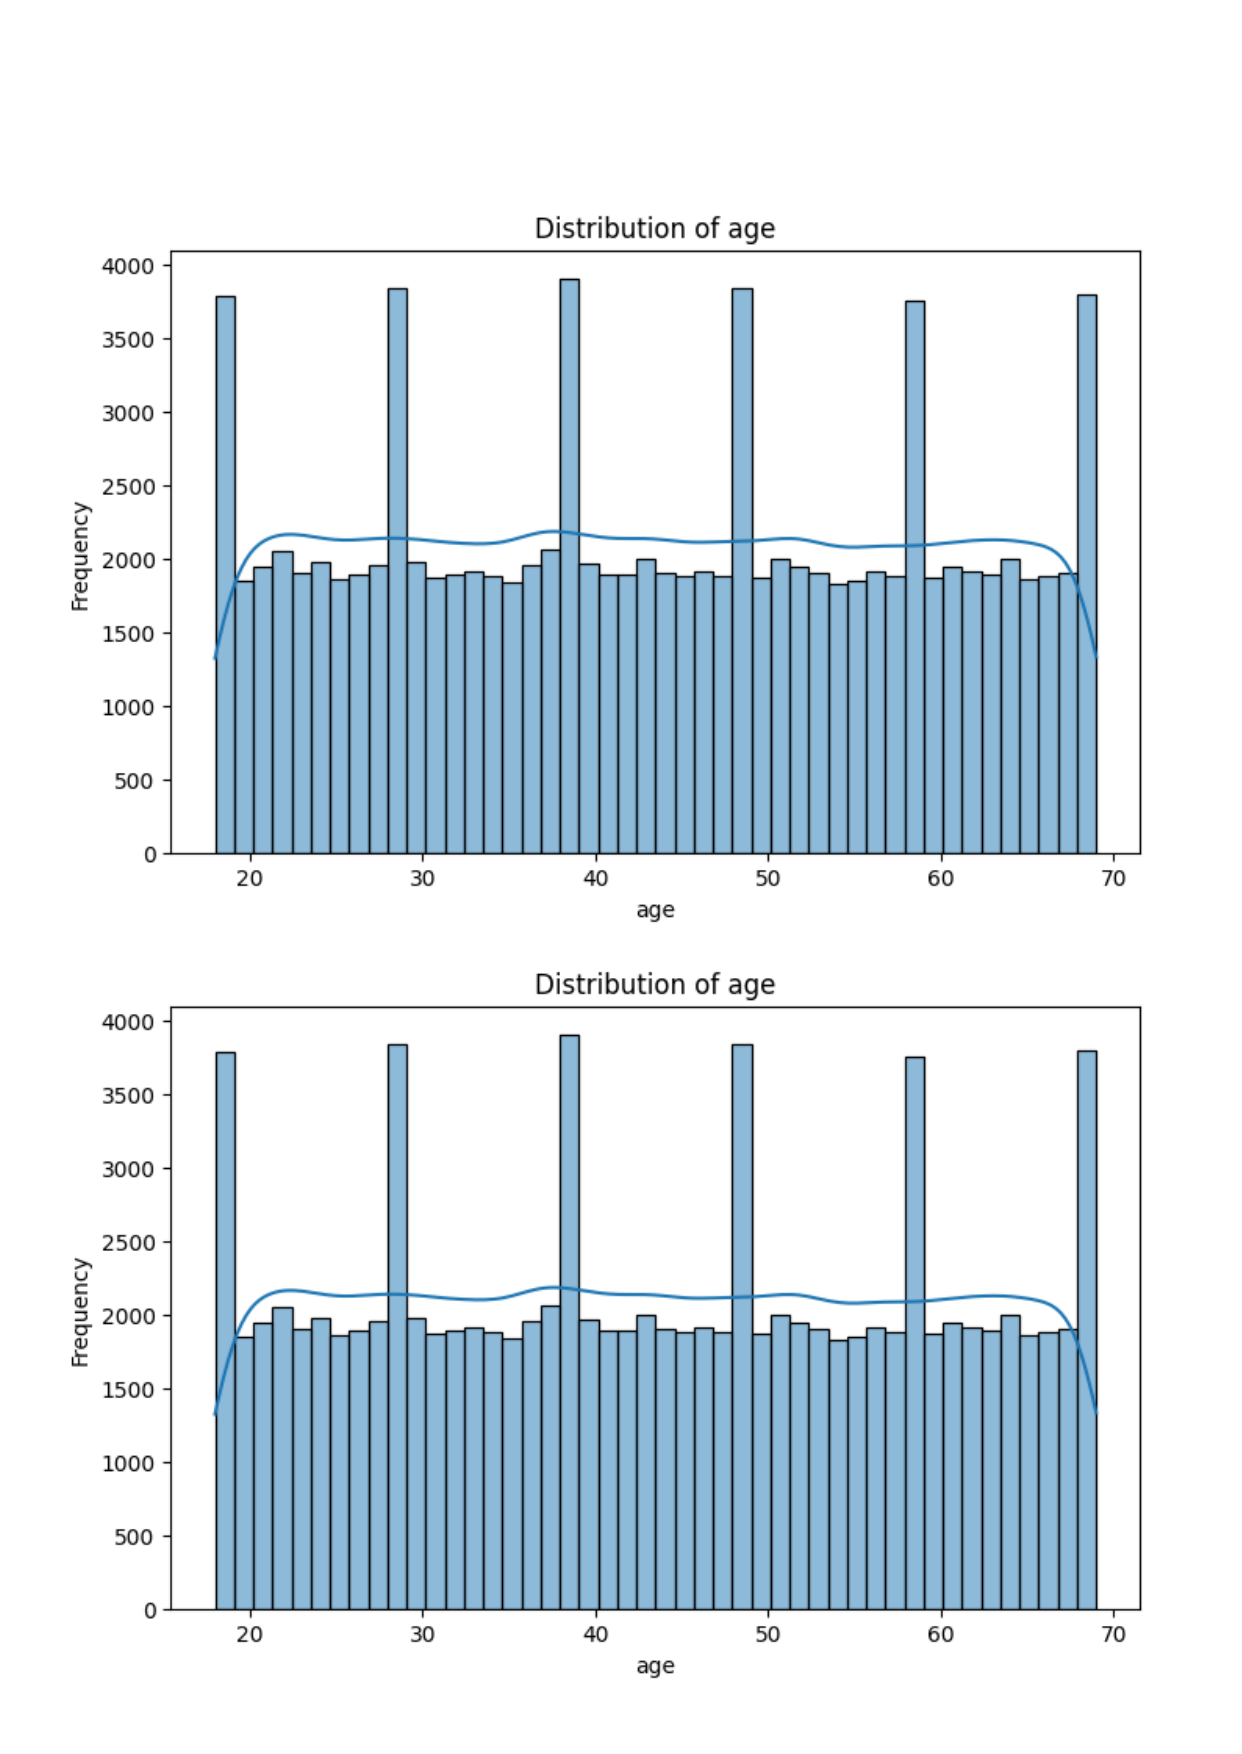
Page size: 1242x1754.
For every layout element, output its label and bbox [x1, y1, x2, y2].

picture [58, 963, 1154, 1686]
picture [58, 208, 1154, 930]
